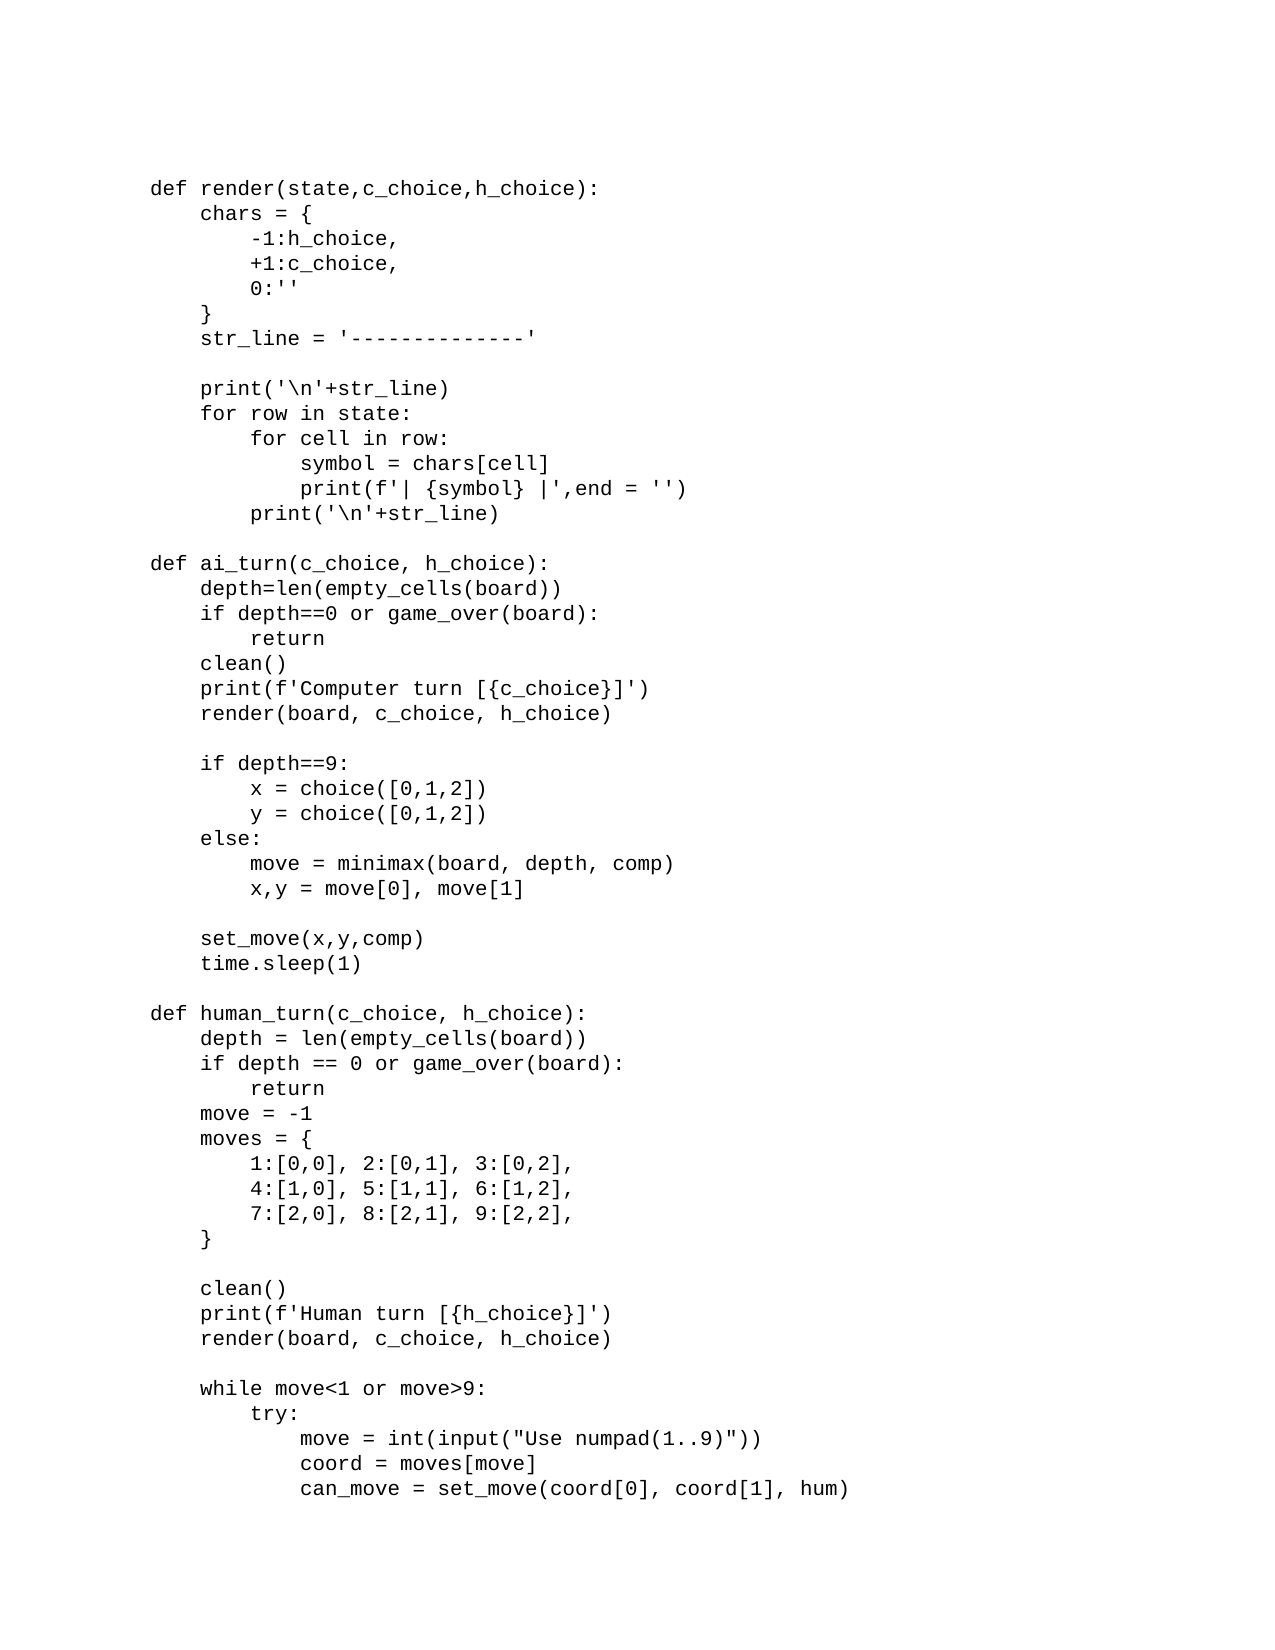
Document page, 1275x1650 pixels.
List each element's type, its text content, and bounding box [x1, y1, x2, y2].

text 1:[0,0], 2:[0,1], 3:[0,2], [150, 1150, 1125, 1175]
text render(board, c_choice, h_choice) [150, 1325, 1125, 1350]
text can_move = set_move(coord[0], coord[1], hum) [150, 1475, 1125, 1500]
text 0:'' [150, 275, 1125, 300]
text def ai_turn(c_choice, h_choice): [150, 550, 1125, 575]
text depth = len(empty_cells(board)) [150, 1025, 1125, 1050]
text for cell in row: [150, 425, 1125, 450]
text def render(state,c_choice,h_choice): [150, 175, 1125, 200]
text if depth==0 or game_over(board): [150, 600, 1125, 625]
text x,y = move[0], move[1] [150, 875, 1125, 900]
text move = minimax(board, depth, comp) [150, 850, 1125, 875]
text moves = { [150, 1125, 1125, 1150]
text x = choice([0,1,2]) [150, 775, 1125, 800]
text if depth == 0 or game_over(board): [150, 1050, 1125, 1075]
text if depth==9: [150, 750, 1125, 775]
text print('\n'+str_line) [150, 500, 1125, 525]
text y = choice([0,1,2]) [150, 800, 1125, 825]
text else: [150, 825, 1125, 850]
text set_move(x,y,comp) [150, 925, 1125, 950]
text chars = { [150, 200, 1125, 225]
text render(board, c_choice, h_choice) [150, 700, 1125, 725]
text +1:c_choice, [150, 250, 1125, 275]
text symbol = chars[cell] [150, 450, 1125, 475]
text clean() [150, 1275, 1125, 1300]
text } [150, 1225, 1125, 1250]
text depth=len(empty_cells(board)) [150, 575, 1125, 600]
text time.sleep(1) [150, 950, 1125, 975]
text try: [150, 1400, 1125, 1425]
text coord = moves[move] [150, 1450, 1125, 1475]
text print(f'| {symbol} |',end = '') [150, 475, 1125, 500]
text -1:h_choice, [150, 225, 1125, 250]
text print(f'Computer turn [{c_choice}]') [150, 675, 1125, 700]
text for row in state: [150, 400, 1125, 425]
text clean() [150, 650, 1125, 675]
text 4:[1,0], 5:[1,1], 6:[1,2], [150, 1175, 1125, 1200]
text str_line = '--------------' [150, 325, 1125, 350]
text return [150, 1075, 1125, 1100]
text } [150, 300, 1125, 325]
text 7:[2,0], 8:[2,1], 9:[2,2], [150, 1200, 1125, 1225]
text def human_turn(c_choice, h_choice): [150, 1000, 1125, 1025]
text print(f'Human turn [{h_choice}]') [150, 1300, 1125, 1325]
text move = -1 [150, 1100, 1125, 1125]
text print('\n'+str_line) [150, 375, 1125, 400]
text return [150, 625, 1125, 650]
text move = int(input("Use numpad(1..9)")) [150, 1425, 1125, 1450]
text while move<1 or move>9: [150, 1375, 1125, 1400]
